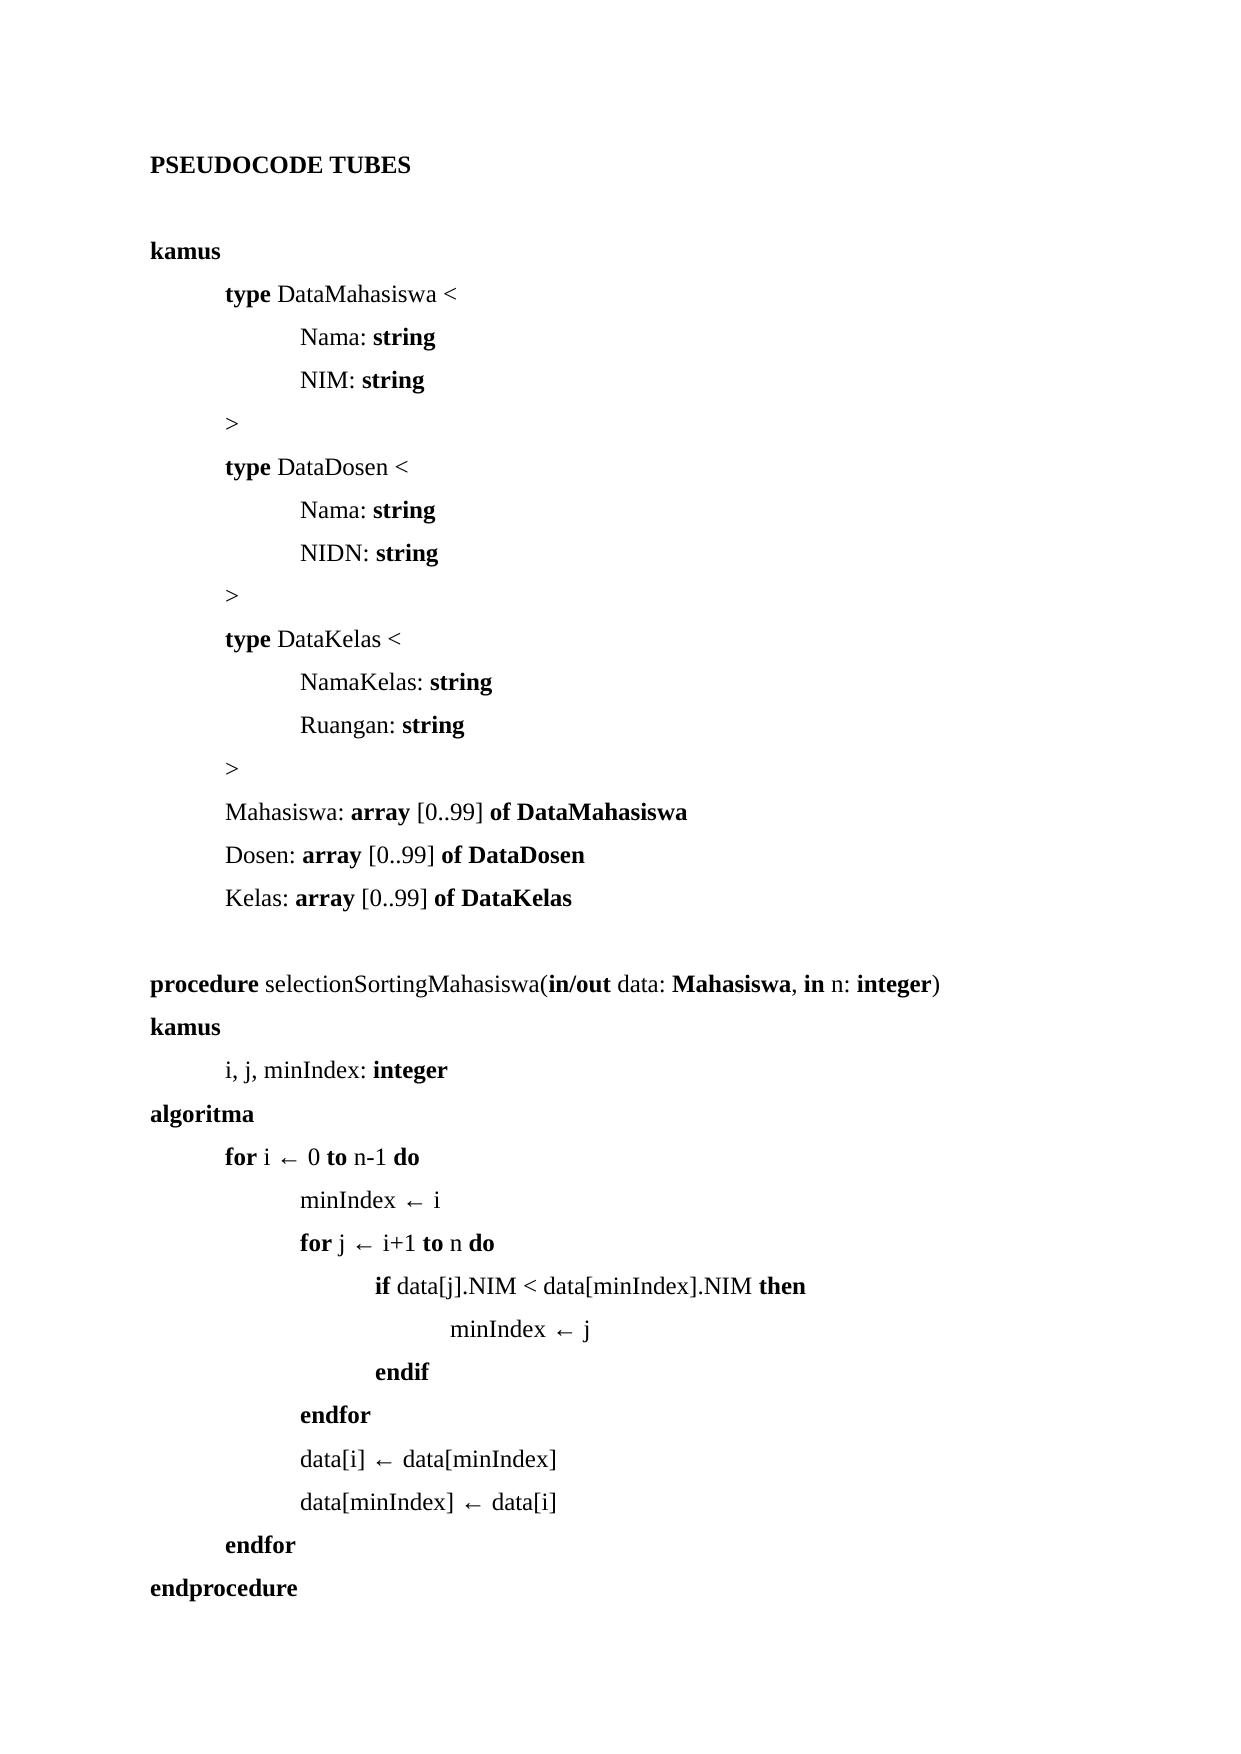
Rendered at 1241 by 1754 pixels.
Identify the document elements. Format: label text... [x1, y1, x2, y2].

text for j ← i+1 to n do [225, 1228, 1090, 1257]
text type DataDosen < [150, 452, 1090, 481]
text i, j, minIndex: integer [150, 1056, 1090, 1084]
text NIM: string [150, 366, 1090, 394]
text > [150, 754, 1090, 782]
text data[i] ← data[minIndex] [225, 1444, 1090, 1472]
text endfor [225, 1530, 1090, 1559]
text if data[j].NIM < data[minIndex].NIM then [300, 1271, 1090, 1300]
text > [150, 409, 1090, 437]
text kamus [150, 236, 1090, 265]
text Nama: string [225, 495, 1090, 524]
text endfor [225, 1401, 1090, 1429]
text minIndex ← i [225, 1185, 1090, 1214]
text algoritma [150, 1099, 1090, 1127]
text endprocedure [150, 1573, 1090, 1602]
text Mahasiswa: array [0..99] of DataMahasiswa [150, 797, 1090, 826]
text minIndex ← j [375, 1314, 1090, 1343]
text NamaKelas: string [150, 667, 1090, 696]
text data[minIndex] ← data[i] [225, 1487, 1090, 1516]
text Nama: string [150, 322, 1090, 351]
text NIDN: string [225, 538, 1090, 567]
text > [150, 581, 1090, 610]
text Kelas: array [0..99] of DataKelas [150, 883, 1090, 912]
text PSEUDOCODE TUBES [150, 150, 1090, 179]
text Dosen: array [0..99] of DataDosen [150, 840, 1090, 869]
text for i ← 0 to n-1 do [150, 1142, 1090, 1171]
text type DataMahasiswa < [150, 279, 1090, 308]
text endif [300, 1357, 1090, 1386]
text Ruangan: string [150, 711, 1090, 739]
text kamus [150, 1012, 1090, 1041]
text procedure selectionSortingMahasiswa(in/out data: Mahasiswa, in n: integer) [150, 969, 1090, 998]
text type DataKelas < [150, 624, 1090, 653]
